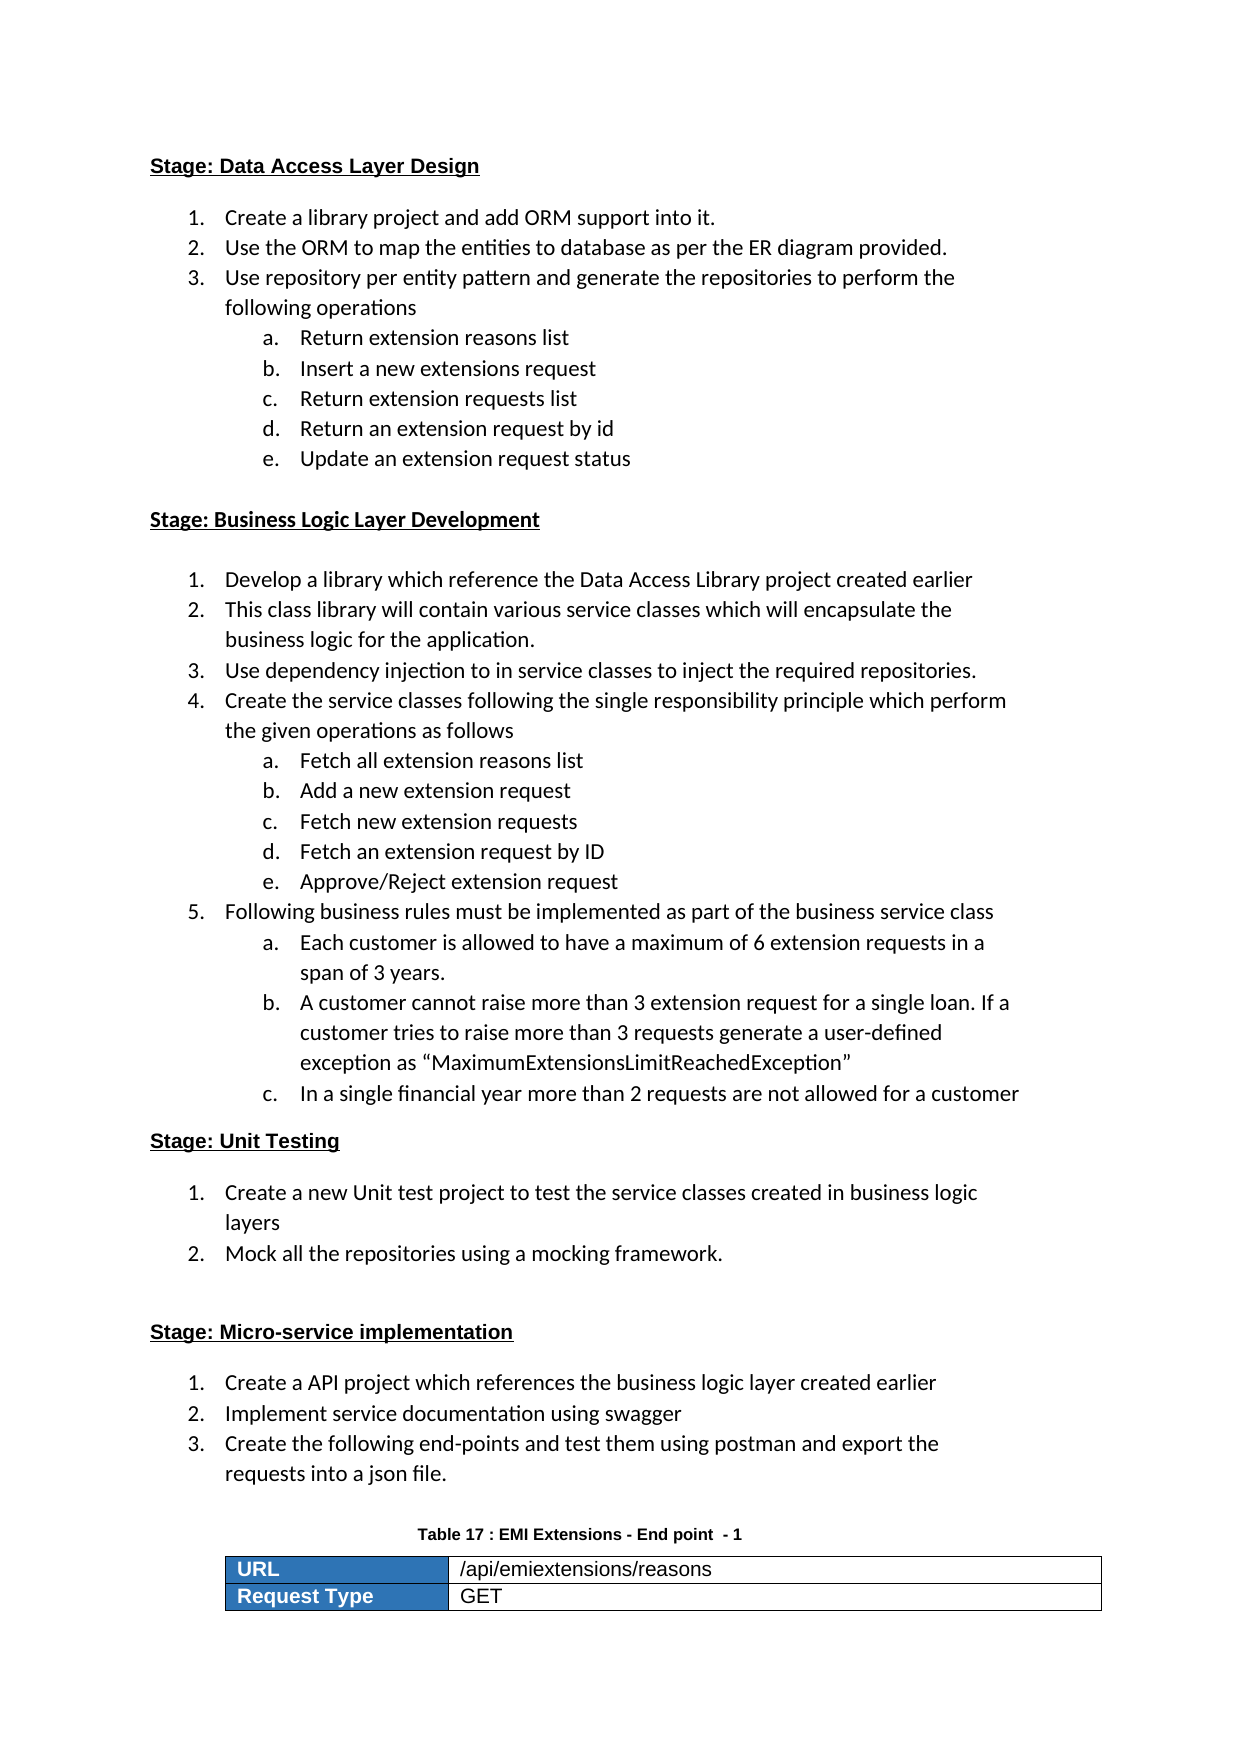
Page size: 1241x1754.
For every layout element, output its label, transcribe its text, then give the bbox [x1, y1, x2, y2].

list In a single financial year more than 2 requests are not allowed for a customer [262, 1079, 1022, 1107]
list Use repository per entity pattern and generate the repositories to perform the following operations [187, 263, 1022, 321]
table_cell GET [449, 1584, 1101, 1610]
list Approve/Reject extension request [262, 867, 1022, 895]
list Fetch an extension request by ID [262, 837, 1022, 865]
list Create the service classes following the single responsibility principle which perform the given operations as follows [187, 686, 1022, 744]
list Stage: Business Logic Layer Development [150, 505, 1022, 533]
list Return extension requests list [262, 384, 1022, 412]
list This class library will contain various service classes which will encapsulate the business logic for the application. [187, 595, 1022, 654]
text Stage: Data Access Layer Design [150, 153, 1009, 178]
list Following business rules must be implemented as part of the business service class [187, 897, 1022, 926]
text Stage: Unit Testing [150, 1128, 1009, 1153]
list Update an extension request status [262, 444, 1022, 472]
text Table 17 : EMI Extensions - End point - 1 [150, 1518, 1009, 1543]
list Each customer is allowed to have a maximum of 6 extension requests in a span of 3 years. [262, 928, 1022, 986]
text Stage: Micro-service implementation [150, 1318, 1009, 1343]
list Implement service documentation using swagger [187, 1399, 1022, 1427]
list Create a new Unit test project to test the service classes created in business logic layers [187, 1178, 1022, 1237]
list Mock all the repositories using a mocking framework. [187, 1239, 1022, 1267]
list Develop a library which reference the Data Access Library project created earlier [187, 565, 1022, 593]
list Fetch new extension requests [262, 807, 1022, 835]
table_cell Request Type [226, 1584, 448, 1610]
list Use dependency injection to in service classes to inject the required repositories. [187, 656, 1022, 684]
list Return extension reasons list [262, 323, 1022, 352]
list Add a new extension request [262, 777, 1022, 805]
list Fetch all extension reasons list [262, 746, 1022, 774]
list Create the following end-points and test them using postman and export the requests into a json file. [187, 1429, 1022, 1487]
list Insert a new extensions request [262, 354, 1022, 382]
list Return an extension request by id [262, 414, 1022, 442]
table_header URL [226, 1557, 448, 1583]
list Use the ORM to map the entities to database as per the ER diagram provided. [187, 233, 1022, 261]
list Create a library project and add ORM support into it. [187, 203, 1022, 231]
table_header /api/emiextensions/reasons [449, 1557, 1101, 1583]
list A customer cannot raise more than 3 extension request for a single loan. If a customer tries to raise more than 3 requests generate a user-defined exception as “MaximumExtensionsLimitReachedException” [262, 988, 1022, 1077]
list Create a API project which references the business logic layer created earlier [187, 1368, 1022, 1397]
